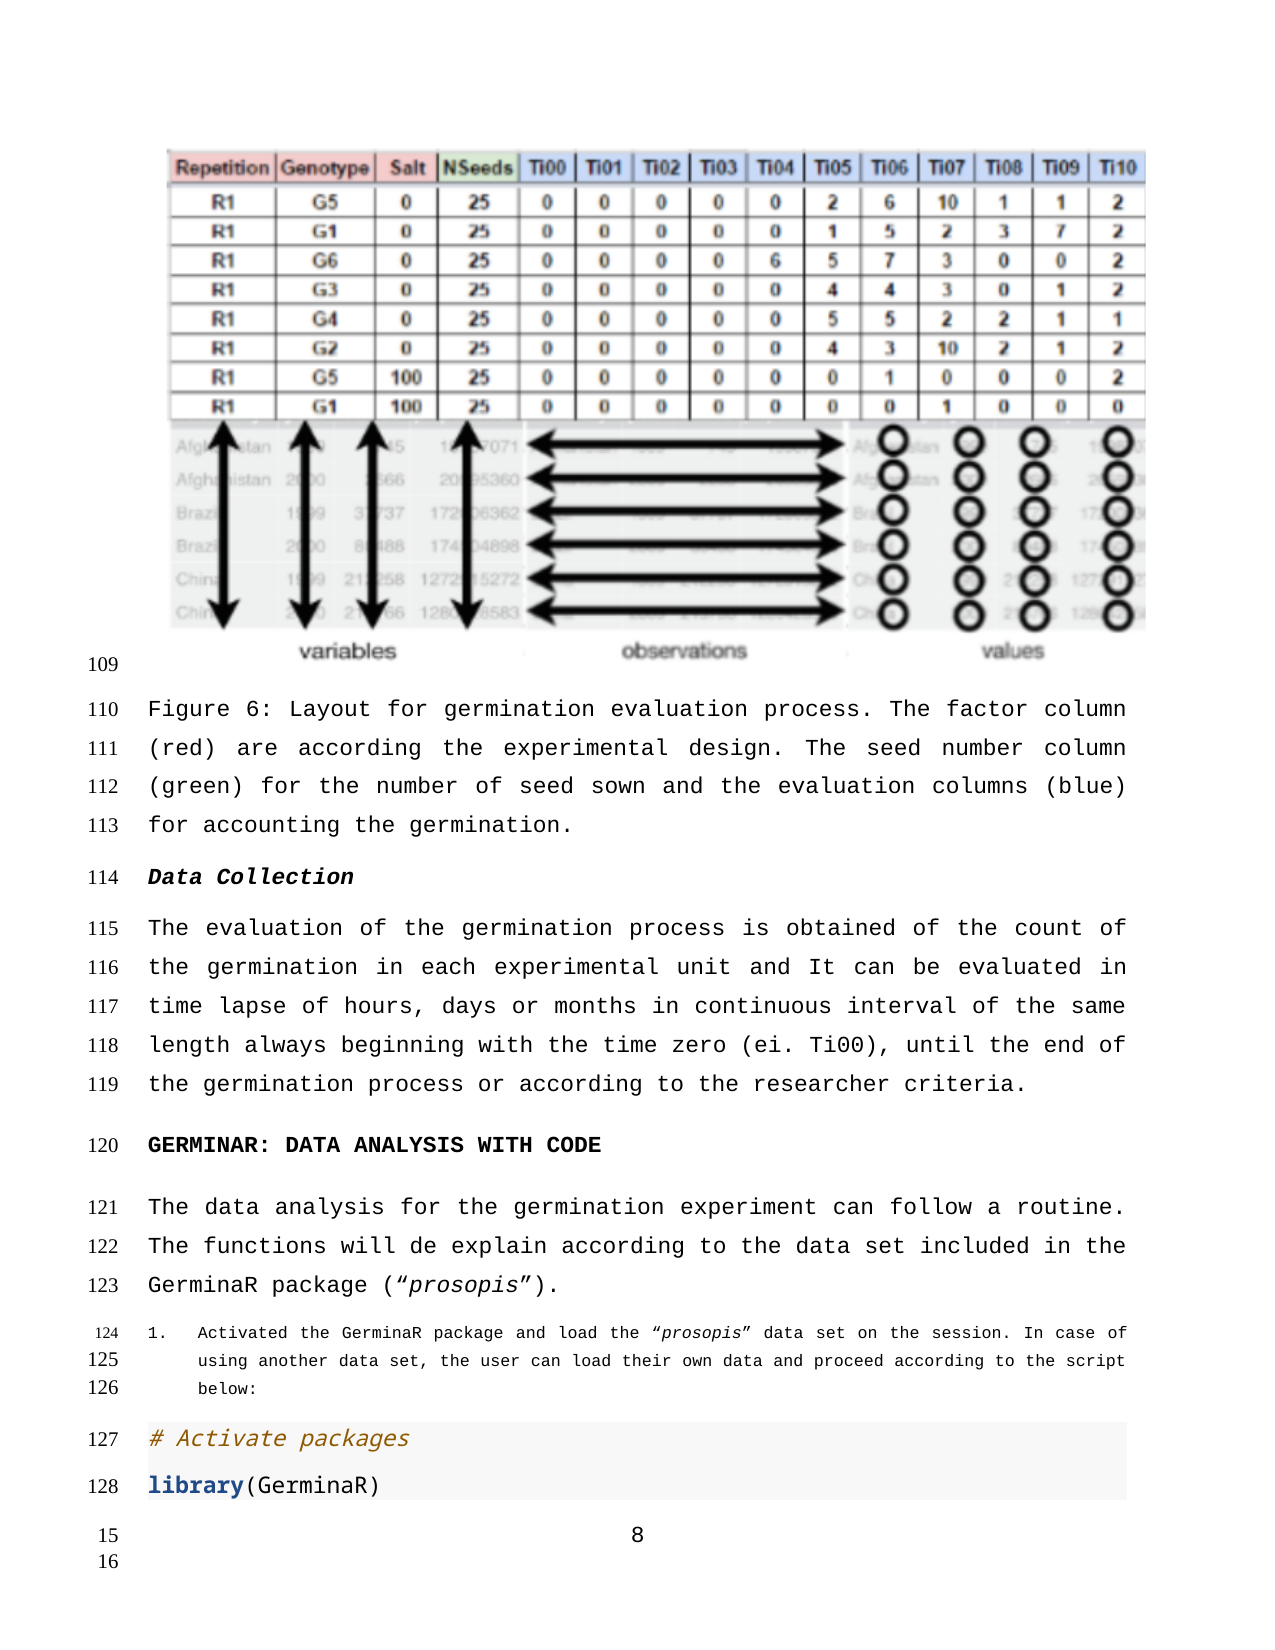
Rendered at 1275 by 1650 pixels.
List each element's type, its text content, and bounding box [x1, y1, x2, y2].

picture [166, 147, 1146, 672]
subtitle GerminaR: data analysis with code [148, 1134, 1127, 1159]
subtitle Data Collection [148, 865, 1127, 891]
text Figure 6: Layout for germination evaluation process. The factor column (red) are according the experimental design. The seed number column (green) for the number of seed sown and the evaluation columns (blue) for accounting the germination. [148, 697, 1127, 840]
